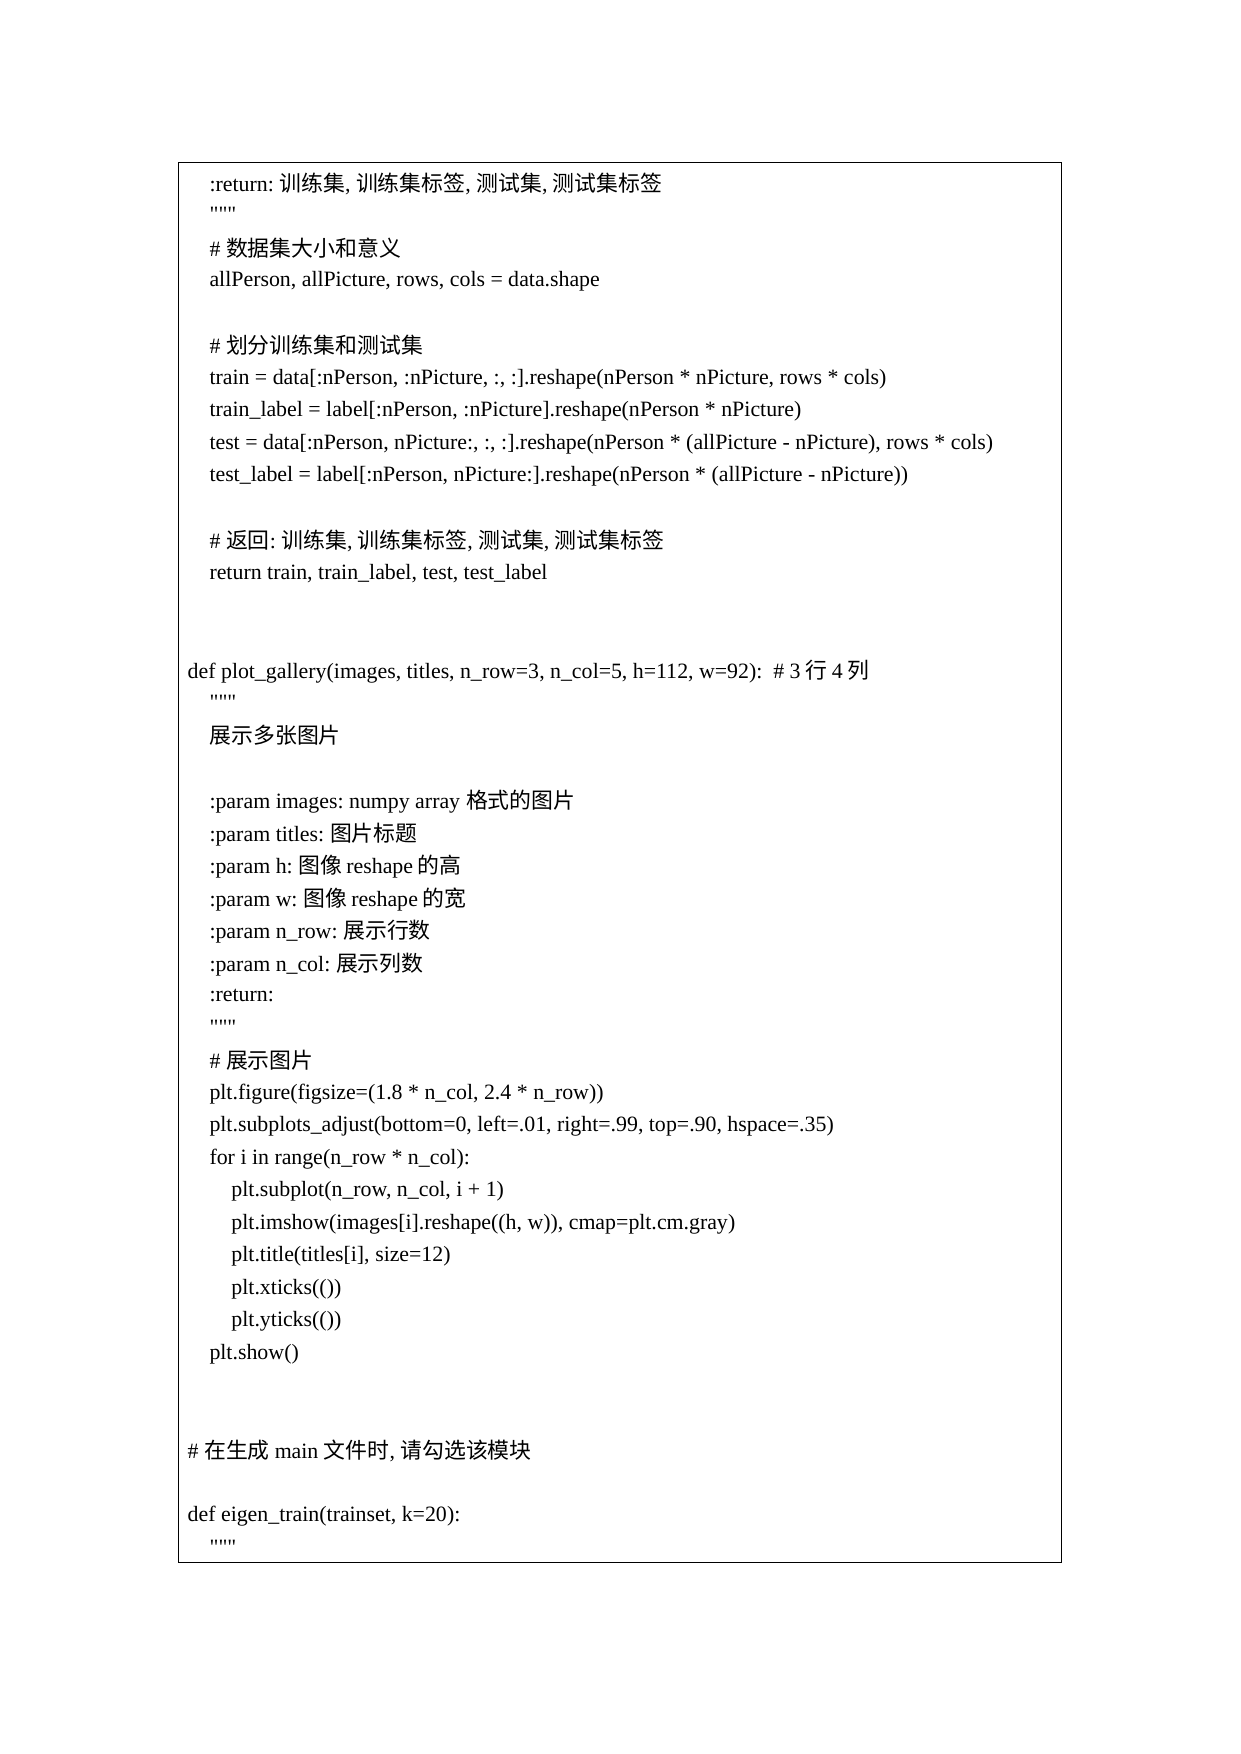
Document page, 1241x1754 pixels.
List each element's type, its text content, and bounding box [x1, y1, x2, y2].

text plt.subplot(n_row, n_col, i + 1) [187, 1173, 1053, 1205]
text plt.title(titles[i], size=12) [187, 1238, 1053, 1270]
text for i in range(n_row * n_col): [187, 1140, 1053, 1173]
text 展示多张图片 [187, 718, 1053, 750]
text :param w: 图像reshape的宽 [187, 880, 1053, 913]
text :param h: 图像reshape的高 [187, 848, 1053, 880]
text """ [187, 1530, 1053, 1562]
text :return: [187, 978, 1053, 1010]
text """ [187, 198, 1053, 230]
text :param titles: 图片标题 [187, 815, 1053, 848]
text :param images: numpy array 格式的图片 [187, 783, 1053, 815]
text :param n_row: 展示行数 [187, 913, 1053, 945]
text train_label = label[:nPerson, :nPicture].reshape(nPerson * nPicture) [187, 393, 1053, 425]
text test = data[:nPerson, nPicture:, :, :].reshape(nPerson * (allPicture - nPicture), rows * cols) [187, 425, 1053, 458]
text # 返回: 训练集, 训练集标签, 测试集, 测试集标签 [187, 523, 1053, 555]
text return train, train_label, test, test_label [187, 555, 1053, 588]
text test_label = label[:nPerson, nPicture:].reshape(nPerson * (allPicture - nPicture)) [187, 458, 1053, 490]
text # 划分训练集和测试集 [187, 328, 1053, 360]
text plt.figure(figsize=(1.8 * n_col, 2.4 * n_row)) [187, 1075, 1053, 1108]
text # 展示图片 [187, 1043, 1053, 1075]
text plt.imshow(images[i].reshape((h, w)), cmap=plt.cm.gray) [187, 1205, 1053, 1238]
text def plot_gallery(images, titles, n_row=3, n_col=5, h=112, w=92): # 3行4列 [187, 653, 1053, 685]
text :return: 训练集, 训练集标签, 测试集, 测试集标签 [179, 163, 1061, 198]
text allPerson, allPicture, rows, cols = data.shape [187, 263, 1053, 295]
text :param n_col: 展示列数 [187, 945, 1053, 978]
text train = data[:nPerson, :nPicture, :, :].reshape(nPerson * nPicture, rows * cols) [187, 360, 1053, 393]
text """ [187, 1010, 1053, 1043]
text """ [187, 685, 1053, 718]
text def eigen_train(trainset, k=20): [187, 1498, 1053, 1530]
text plt.show() [187, 1335, 1053, 1368]
text plt.xticks(()) [187, 1270, 1053, 1303]
text plt.yticks(()) [187, 1303, 1053, 1335]
text # 数据集大小和意义 [187, 230, 1053, 263]
text # 在生成 main 文件时, 请勾选该模块 [187, 1433, 1053, 1465]
text plt.subplots_adjust(bottom=0, left=.01, right=.99, top=.90, hspace=.35) [187, 1108, 1053, 1140]
